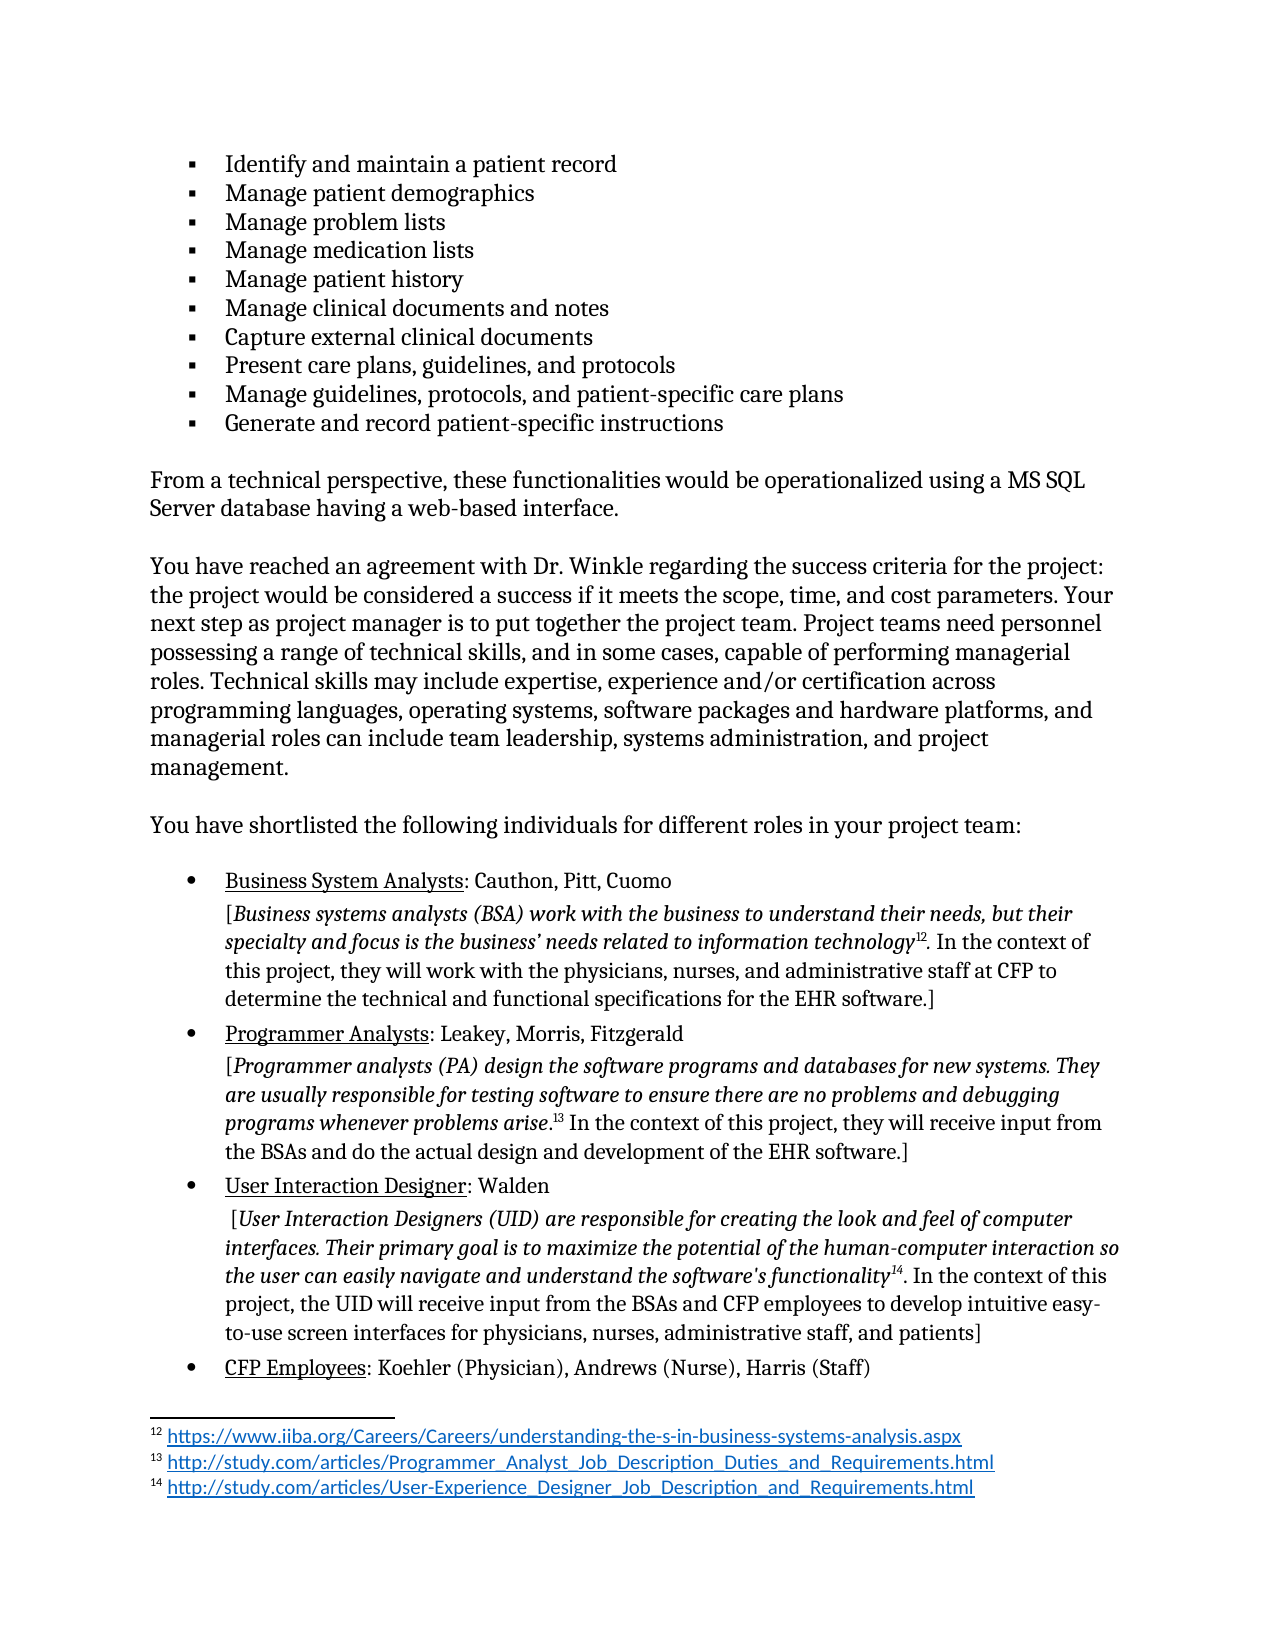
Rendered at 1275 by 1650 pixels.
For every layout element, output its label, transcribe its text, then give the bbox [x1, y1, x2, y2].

list Manage patient demographics [187, 179, 1125, 207]
list [Business systems analysts (BSA) work with the business to understand their needs, but their specialty and focus is the business’ needs related to information technology. In the context of this project, they will work with the physicians, nurses, and administrative staff at CFP to determine the technical and functional specifications for the EHR software.] [225, 901, 1125, 1012]
text From a technical perspective, these functionalities would be operationalized using a MS SQL Server database having a web-based interface. [150, 466, 1125, 523]
list Programmer Analysts: Leakey, Morris, Fitzgerald [187, 1021, 1125, 1047]
text You have shortlisted the following individuals for different roles in your project team: [150, 811, 1125, 839]
list Present care plans, guidelines, and protocols [187, 351, 1125, 380]
list [User Interaction Designers (UID) are responsible for creating the look and feel of computer interfaces. Their primary goal is to maximize the potential of the human-computer interaction so the user can easily navigate and understand the software's functionality. In the context of this project, the UID will receive input from the BSAs and CFP employees to develop intuitive easy-to-use screen interfaces for physicians, nurses, administrative staff, and patients] [225, 1206, 1125, 1346]
text You have reached an agreement with Dr. Winkle regarding the success criteria for the project: the project would be considered a success if it meets the scope, time, and cost parameters. Your next step as project manager is to put together the project team. Project teams need personnel possessing a range of technical skills, and in some cases, capable of performing managerial roles. Technical skills may include expertise, experience and/or certification across programming languages, operating systems, software packages and hardware platforms, and managerial roles can include team leadership, systems administration, and project management. [150, 552, 1125, 782]
list Manage medication lists [187, 236, 1125, 265]
list Manage patient history [187, 265, 1125, 294]
list CFP Employees: Koehler (Physician), Andrews (Nurse), Harris (Staff) [187, 1354, 1125, 1381]
list Business System Analysts: Cauthon, Pitt, Cuomo [187, 868, 1125, 894]
list Manage clinical documents and notes [187, 294, 1125, 322]
list Manage problem lists [187, 207, 1125, 236]
list [Programmer analysts (PA) design the software programs and databases for new systems. They are usually responsible for testing software to ensure there are no problems and debugging programs whenever problems arise. In the context of this project, they will receive input from the BSAs and do the actual design and development of the EHR software.] [225, 1053, 1125, 1165]
list Capture external clinical documents [187, 322, 1125, 351]
list Generate and record patient-specific instructions [187, 409, 1125, 437]
list Identify and maintain a patient record [187, 150, 1125, 179]
list User Interaction Designer: Walden [187, 1173, 1125, 1199]
list Manage guidelines, protocols, and patient-specific care plans [187, 380, 1125, 409]
